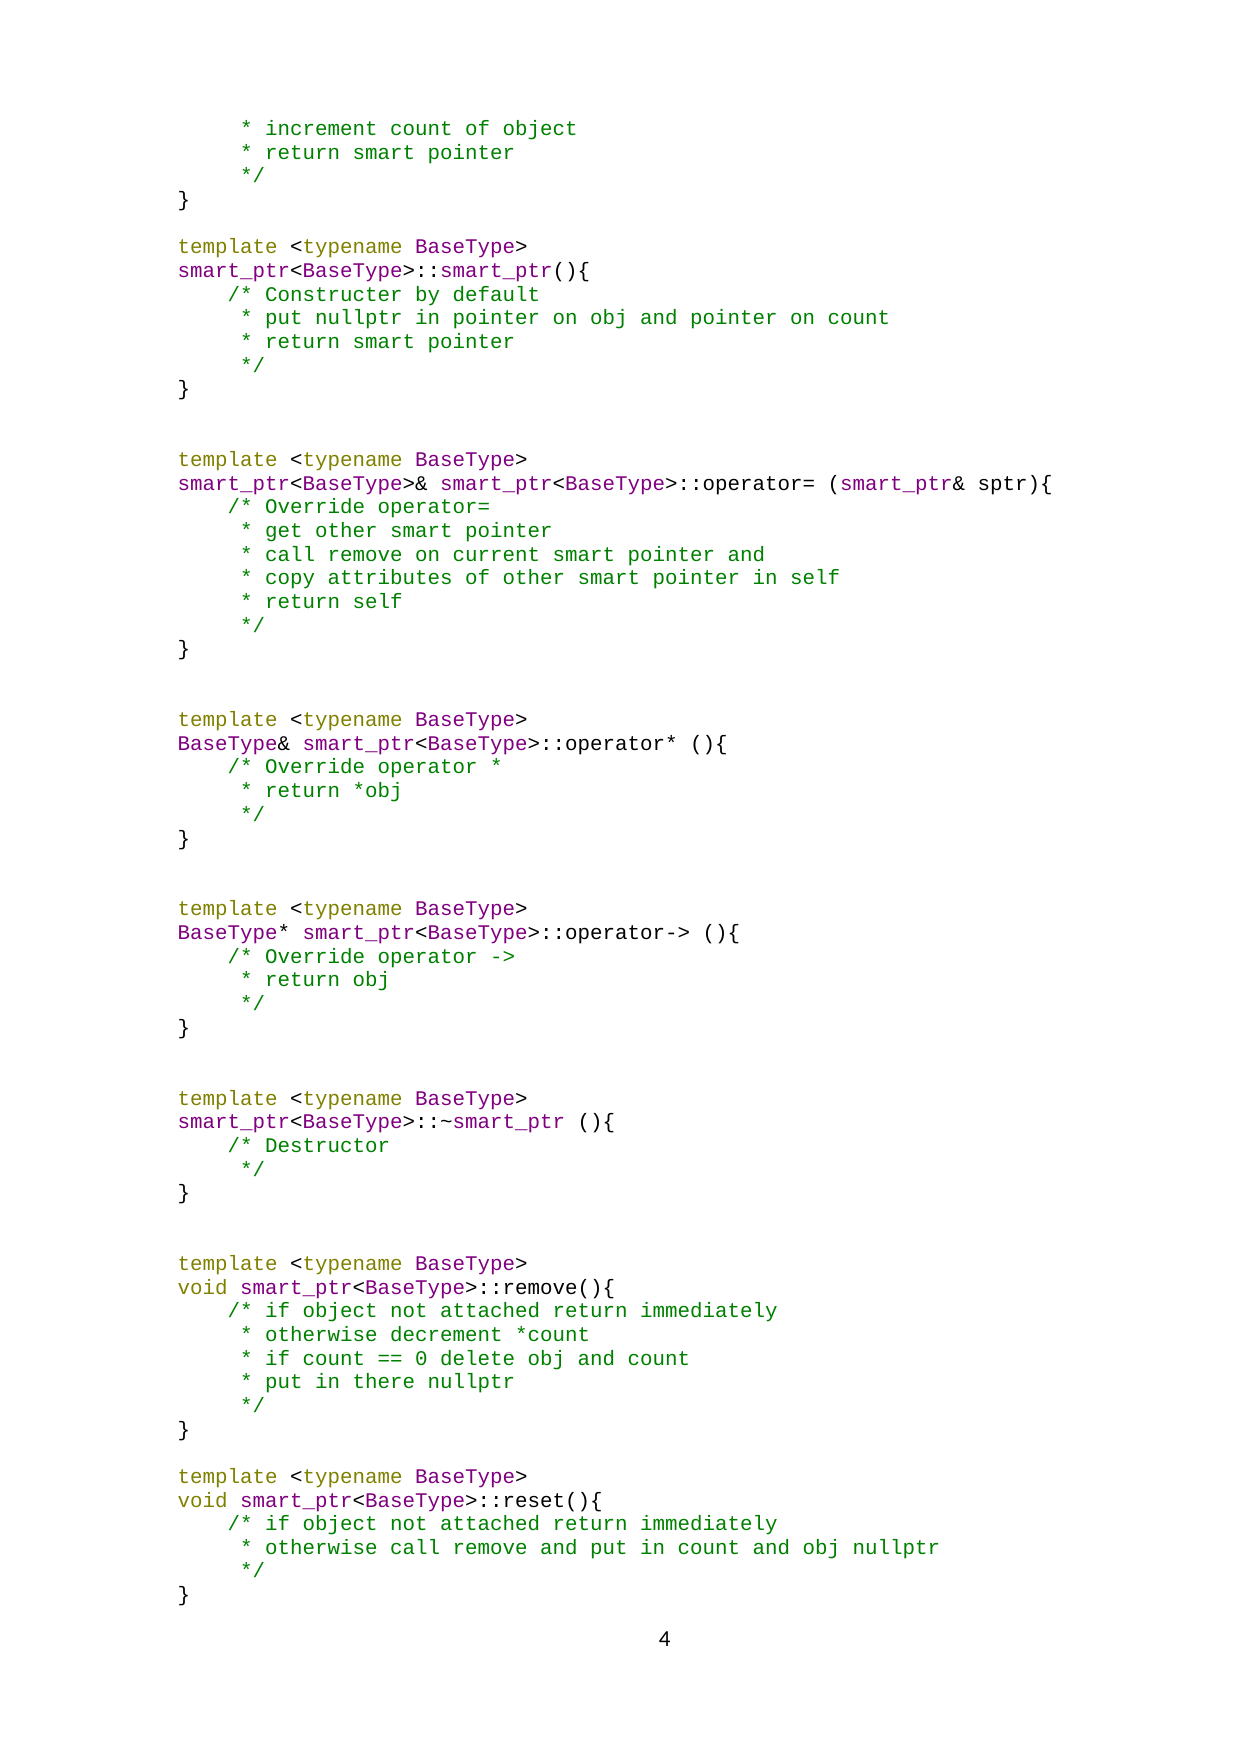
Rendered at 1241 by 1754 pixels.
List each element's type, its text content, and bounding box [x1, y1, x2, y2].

text /* if object not attached return immediately [177, 1513, 1152, 1537]
text smart_ptr<BaseType>& smart_ptr<BaseType>::operator= (smart_ptr& sptr){ [177, 473, 1152, 496]
text */ [177, 165, 1152, 189]
text * return smart pointer [177, 142, 1152, 165]
text smart_ptr<BaseType>::~smart_ptr (){ [177, 1111, 1152, 1135]
text } [177, 827, 1152, 851]
text } [177, 378, 1152, 402]
text /* Override operator= [177, 496, 1152, 520]
text */ [177, 804, 1152, 827]
text /* Override operator * [177, 757, 1152, 780]
text } [177, 1584, 1152, 1608]
text */ [177, 993, 1152, 1017]
text } [177, 638, 1152, 662]
text template <typename BaseType> [177, 898, 1152, 922]
text void smart_ptr<BaseType>::reset(){ [177, 1489, 1152, 1513]
text * return self [177, 591, 1152, 615]
text /* Override operator -> [177, 946, 1152, 969]
text * if count == 0 delete obj and count [177, 1348, 1152, 1371]
text /* if object not attached return immediately [177, 1300, 1152, 1324]
text * put in there nullptr [177, 1371, 1152, 1395]
text smart_ptr<BaseType>::smart_ptr(){ [177, 260, 1152, 284]
text template <typename BaseType> [177, 449, 1152, 473]
text void smart_ptr<BaseType>::remove(){ [177, 1277, 1152, 1300]
text * increment count of object [177, 118, 1152, 142]
text * get other smart pointer [177, 520, 1152, 544]
text * otherwise decrement *count [177, 1324, 1152, 1348]
text BaseType& smart_ptr<BaseType>::operator* (){ [177, 733, 1152, 757]
text } [177, 1017, 1152, 1040]
text */ [177, 615, 1152, 638]
text * return obj [177, 969, 1152, 993]
text } [177, 189, 1152, 213]
text * otherwise call remove and put in count and obj nullptr [177, 1537, 1152, 1561]
text template <typename BaseType> [177, 709, 1152, 733]
text template <typename BaseType> [177, 236, 1152, 260]
text BaseType* smart_ptr<BaseType>::operator-> (){ [177, 922, 1152, 946]
text template <typename BaseType> [177, 1466, 1152, 1489]
text * copy attributes of other smart pointer in self [177, 567, 1152, 591]
text */ [177, 1395, 1152, 1419]
text /* Constructer by default [177, 284, 1152, 307]
text /* Destructor [177, 1135, 1152, 1158]
text */ [177, 1561, 1152, 1584]
text * return smart pointer [177, 331, 1152, 354]
text * return *obj [177, 780, 1152, 804]
text */ [177, 1158, 1152, 1182]
text * call remove on current smart pointer and [177, 544, 1152, 567]
text template <typename BaseType> [177, 1253, 1152, 1277]
text */ [177, 354, 1152, 378]
text } [177, 1182, 1152, 1206]
text * put nullptr in pointer on obj and pointer on count [177, 307, 1152, 331]
text } [177, 1419, 1152, 1442]
text template <typename BaseType> [177, 1088, 1152, 1111]
